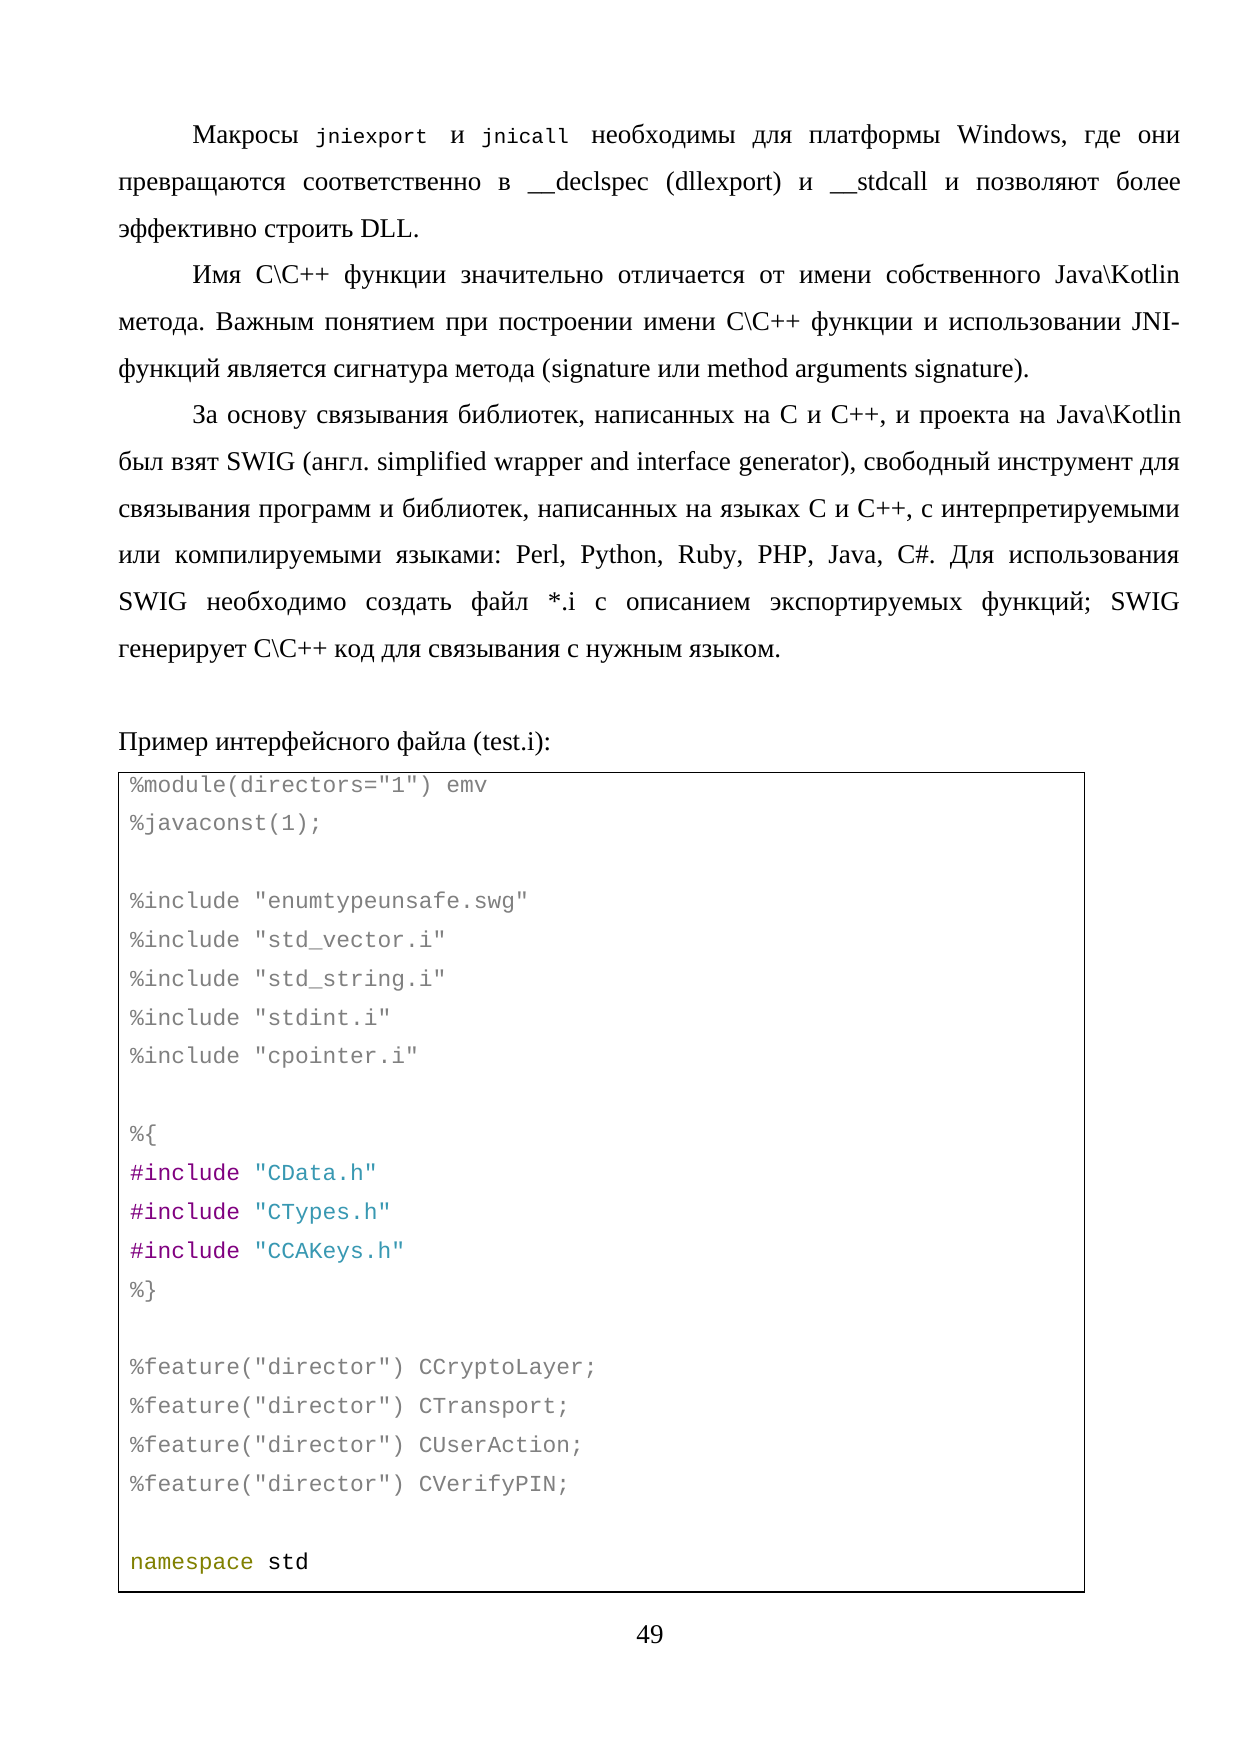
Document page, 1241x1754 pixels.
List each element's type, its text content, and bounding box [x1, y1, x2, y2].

text Пример интерфейсного файла (test.i): [118, 678, 1181, 756]
text За основу связывания библиотек, написанных на C и C++, и проекта на Java\Kotlin был взят SWIG (англ. simplified wrapper and interface generator), свободный инструмент для связывания программ и библиотек, написанных на языках C и C++, с интерпретируемыми или компилируемыми языками: Perl, Python, Ruby, PHP, Java, C#. Для использования SWIG необходимо создать файл *.i с описанием экспортируемых функций; SWIG генерирует С\С++ код для связывания с нужным языком. [118, 398, 1181, 663]
text Имя С\С++ функции значительно отличается от имени собственного Java\Kotlin метода. Важным понятием при построении имени С\С++ функции и использовании JNI-функций является сигнатура метода (signature или method arguments signature). [118, 258, 1181, 383]
